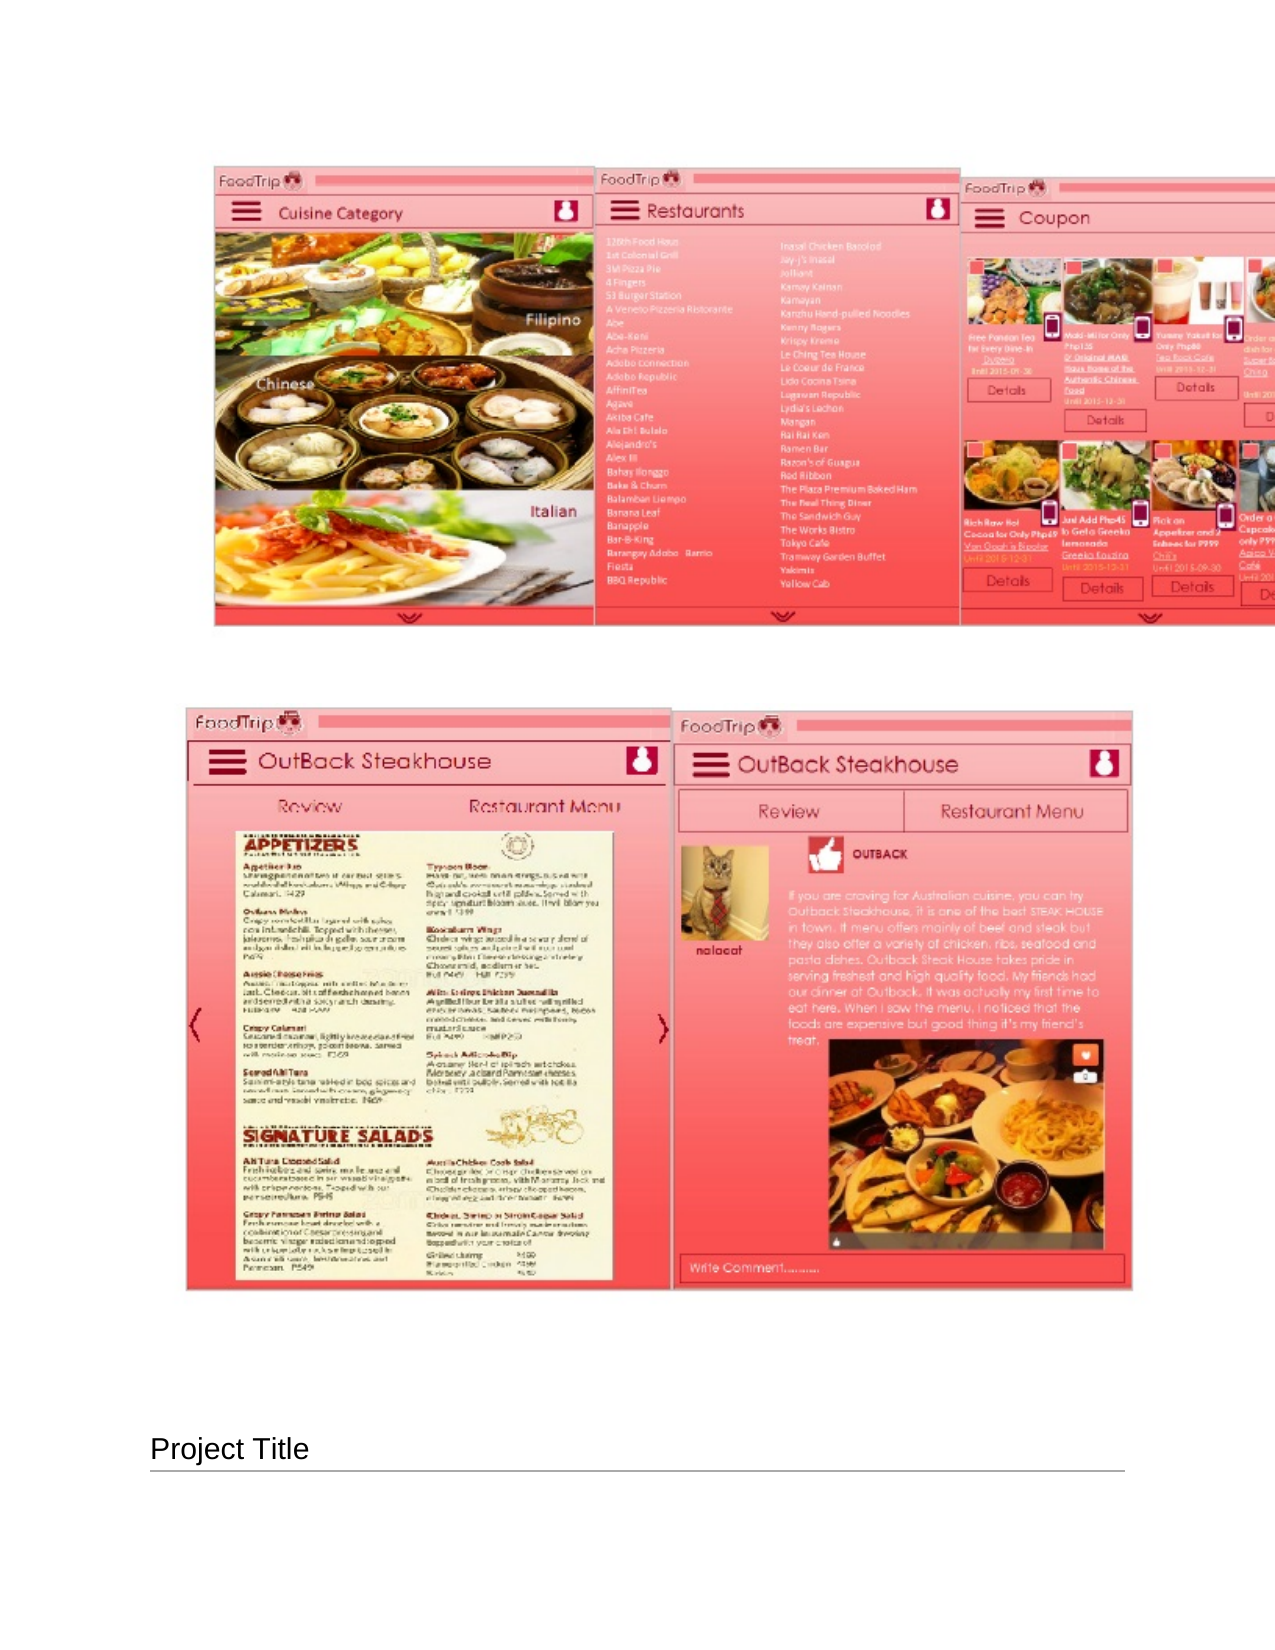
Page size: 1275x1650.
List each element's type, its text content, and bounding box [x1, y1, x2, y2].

picture [150, 150, 1275, 652]
text Project Title [150, 1431, 1125, 1470]
picture [150, 703, 1174, 1307]
